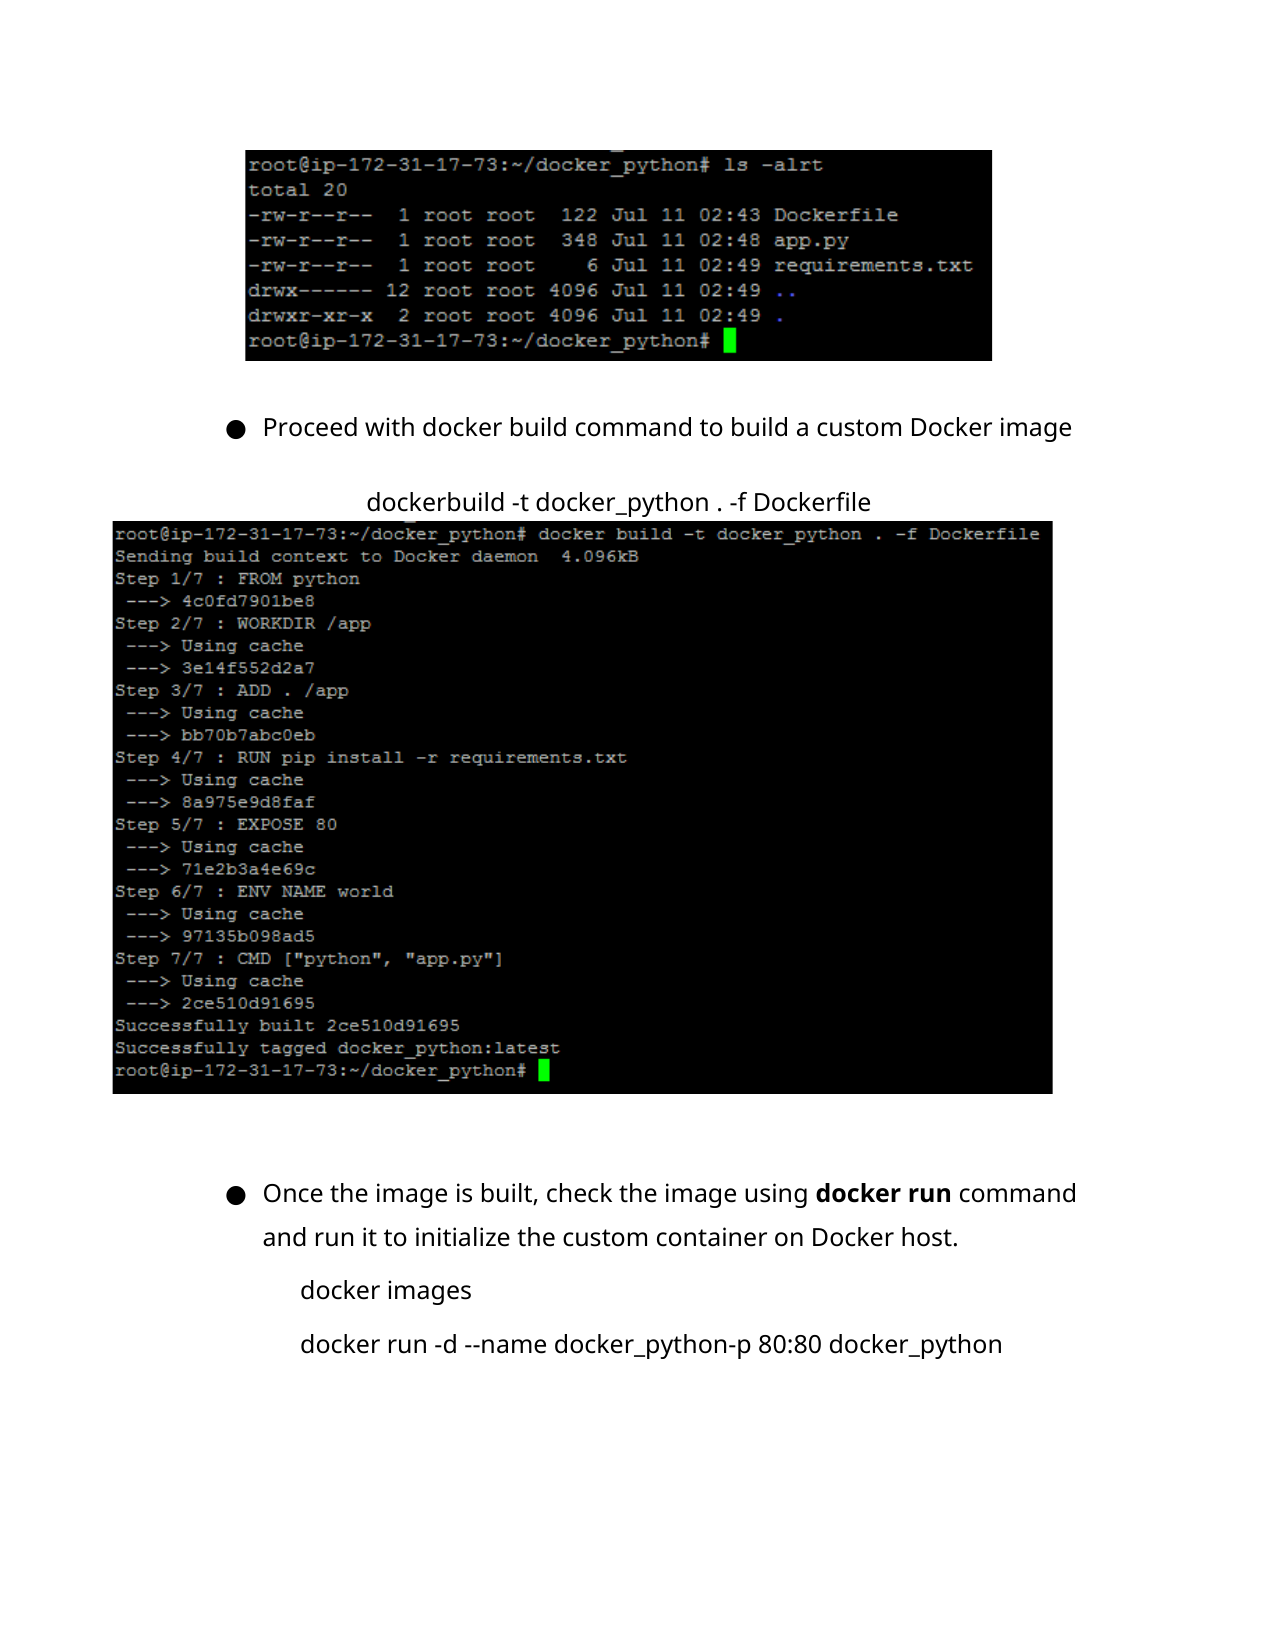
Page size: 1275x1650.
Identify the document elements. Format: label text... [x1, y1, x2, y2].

text docker run -d --name docker_python-p 80:80 docker_python [300, 1326, 1125, 1361]
text dockerbuild -t docker_python . -f Dockerfile [112, 484, 1125, 518]
list Once the image is built, check the image using docker run command and run it to initialize the custom container on Docker host. [225, 1166, 1125, 1254]
picture [112, 521, 1053, 1094]
text docker images [300, 1273, 1125, 1307]
list Proceed with docker build command to build a custom Docker image [225, 400, 1125, 451]
picture [245, 150, 993, 361]
